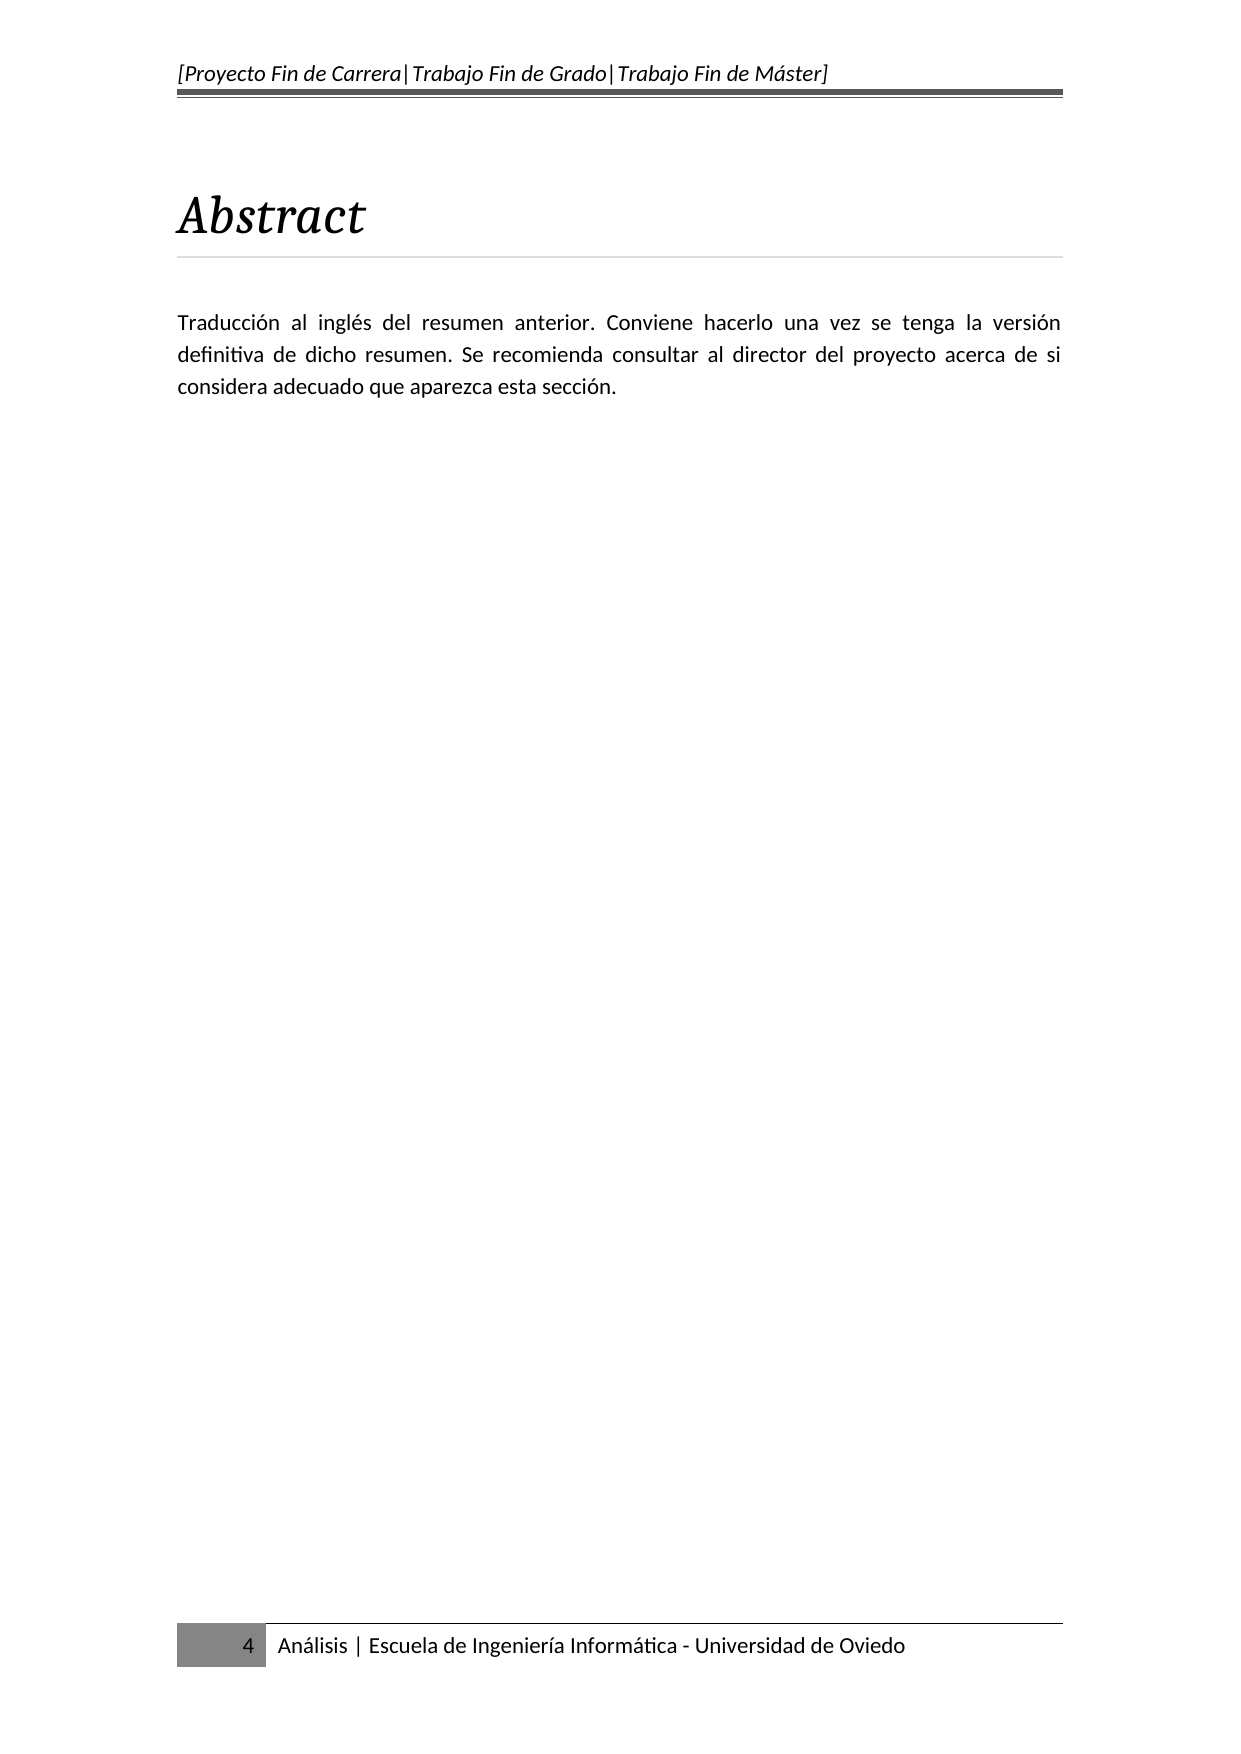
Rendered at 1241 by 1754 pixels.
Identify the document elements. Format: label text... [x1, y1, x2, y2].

text Traducción al inglés del resumen anterior. Conviene hacerlo una vez se tenga la versión definitiva de dicho resumen. Se recomienda consultar al director del proyecto acerca de si considera adecuado que aparezca esta sección. [177, 308, 1063, 400]
title Abstract [177, 185, 1063, 256]
